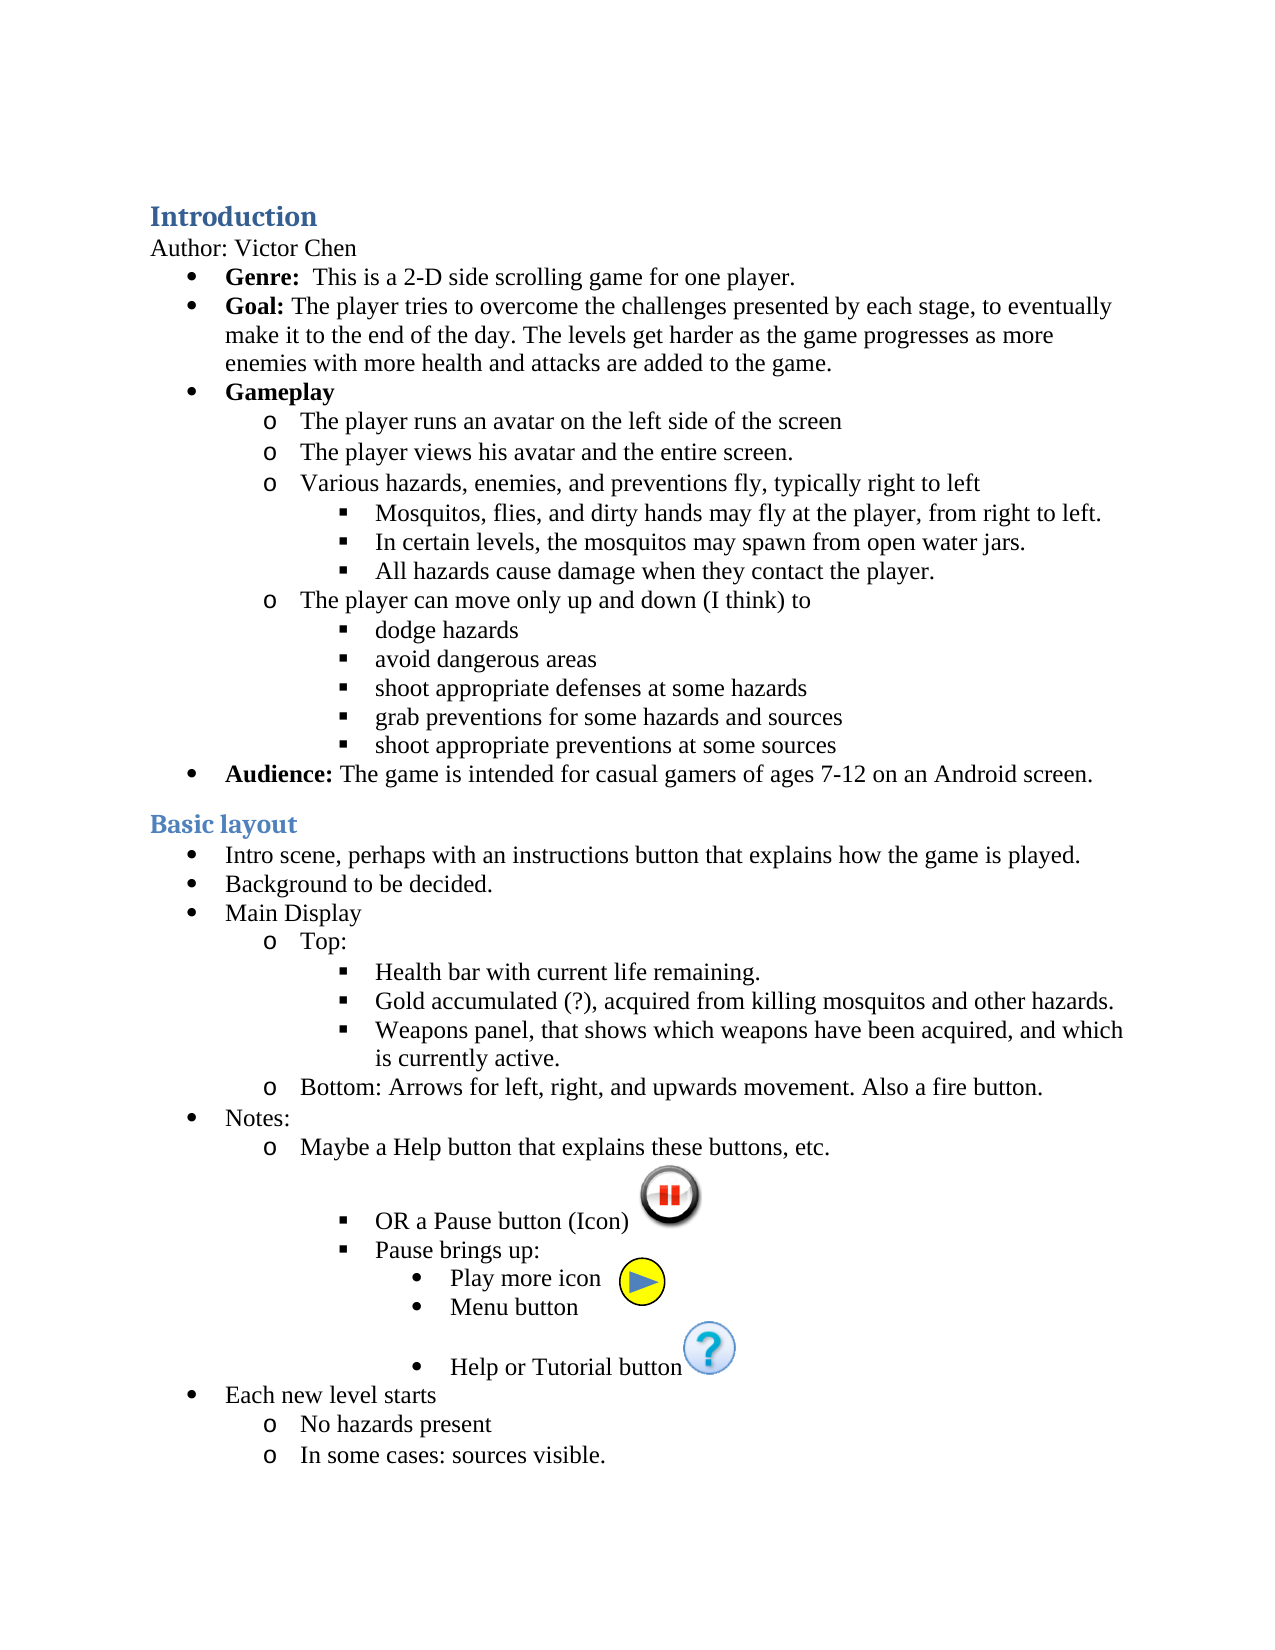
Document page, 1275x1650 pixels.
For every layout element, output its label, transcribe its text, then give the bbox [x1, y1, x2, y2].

list In certain levels, the mosquitos may spawn from open water jars. [337, 527, 1125, 556]
list grab preventions for some hazards and sources [337, 702, 1125, 731]
list shoot appropriate defenses at some hazards [337, 673, 1125, 702]
list Notes: [187, 1103, 1125, 1132]
list Goal: The player tries to overcome the challenges presented by each stage, to eventually make it to the end of the day. The levels get harder as the game progresses as more enemies with more health and attacks are added to the game. [187, 291, 1125, 377]
list Weapons panel, that shows which weapons have been acquired, and which is currently active. [337, 1015, 1125, 1072]
list Help or Tutorial button [412, 1321, 1125, 1381]
list OR a Pause button (Icon) [337, 1163, 1125, 1235]
list avoid dangerous areas [337, 644, 1125, 673]
list Gold accumulated (?), acquired from killing mosquitos and other hazards. [337, 986, 1125, 1015]
list Maybe a Help button that explains these buttons, etc. [262, 1132, 1125, 1163]
list Intro scene, perhaps with an instructions button that explains how the game is played. [187, 840, 1125, 869]
list Mosquitos, flies, and dirty hands may fly at the player, from right to left. [337, 498, 1125, 527]
list Gameplay [187, 377, 1125, 406]
subtitle Introduction [150, 200, 1125, 233]
subtitle Basic layout [150, 809, 1125, 840]
list In some cases: sources visible. [262, 1440, 1125, 1471]
list Play more icon [659, 1263, 1125, 1292]
list The player can move only up and down (I think) to [262, 585, 1125, 616]
list Bottom: Arrows for left, right, and upwards movement. Also a fire button. [262, 1072, 1125, 1103]
list Main Display [187, 898, 1125, 926]
list Audience: The game is intended for casual gamers of ages 7-12 on an Android screen. [187, 759, 1125, 788]
list shoot appropriate preventions at some sources [337, 731, 1125, 759]
picture [682, 1321, 737, 1376]
list Play more icon [412, 1263, 626, 1292]
list Health bar with current life remaining. [337, 957, 1125, 986]
list dodge hazards [337, 616, 1125, 644]
list No hazards present [262, 1409, 1125, 1440]
list Pause brings up: [337, 1235, 1125, 1263]
list Menu button [412, 1292, 1125, 1321]
list The player runs an avatar on the left side of the screen [262, 406, 1125, 437]
list Genre: This is a 2-D side scrolling game for one player. [187, 262, 1125, 291]
list Each new level starts [187, 1381, 1125, 1409]
list Background to be decided. [187, 869, 1125, 898]
list Top: [262, 926, 1125, 957]
picture [635, 1162, 703, 1230]
list Various hazards, enemies, and preventions fly, typically right to left [262, 468, 1125, 498]
list All hazards cause damage when they contact the player. [337, 556, 1125, 585]
text Author: Victor Chen [150, 233, 1125, 262]
list The player views his avatar and the entire screen. [262, 437, 1125, 468]
